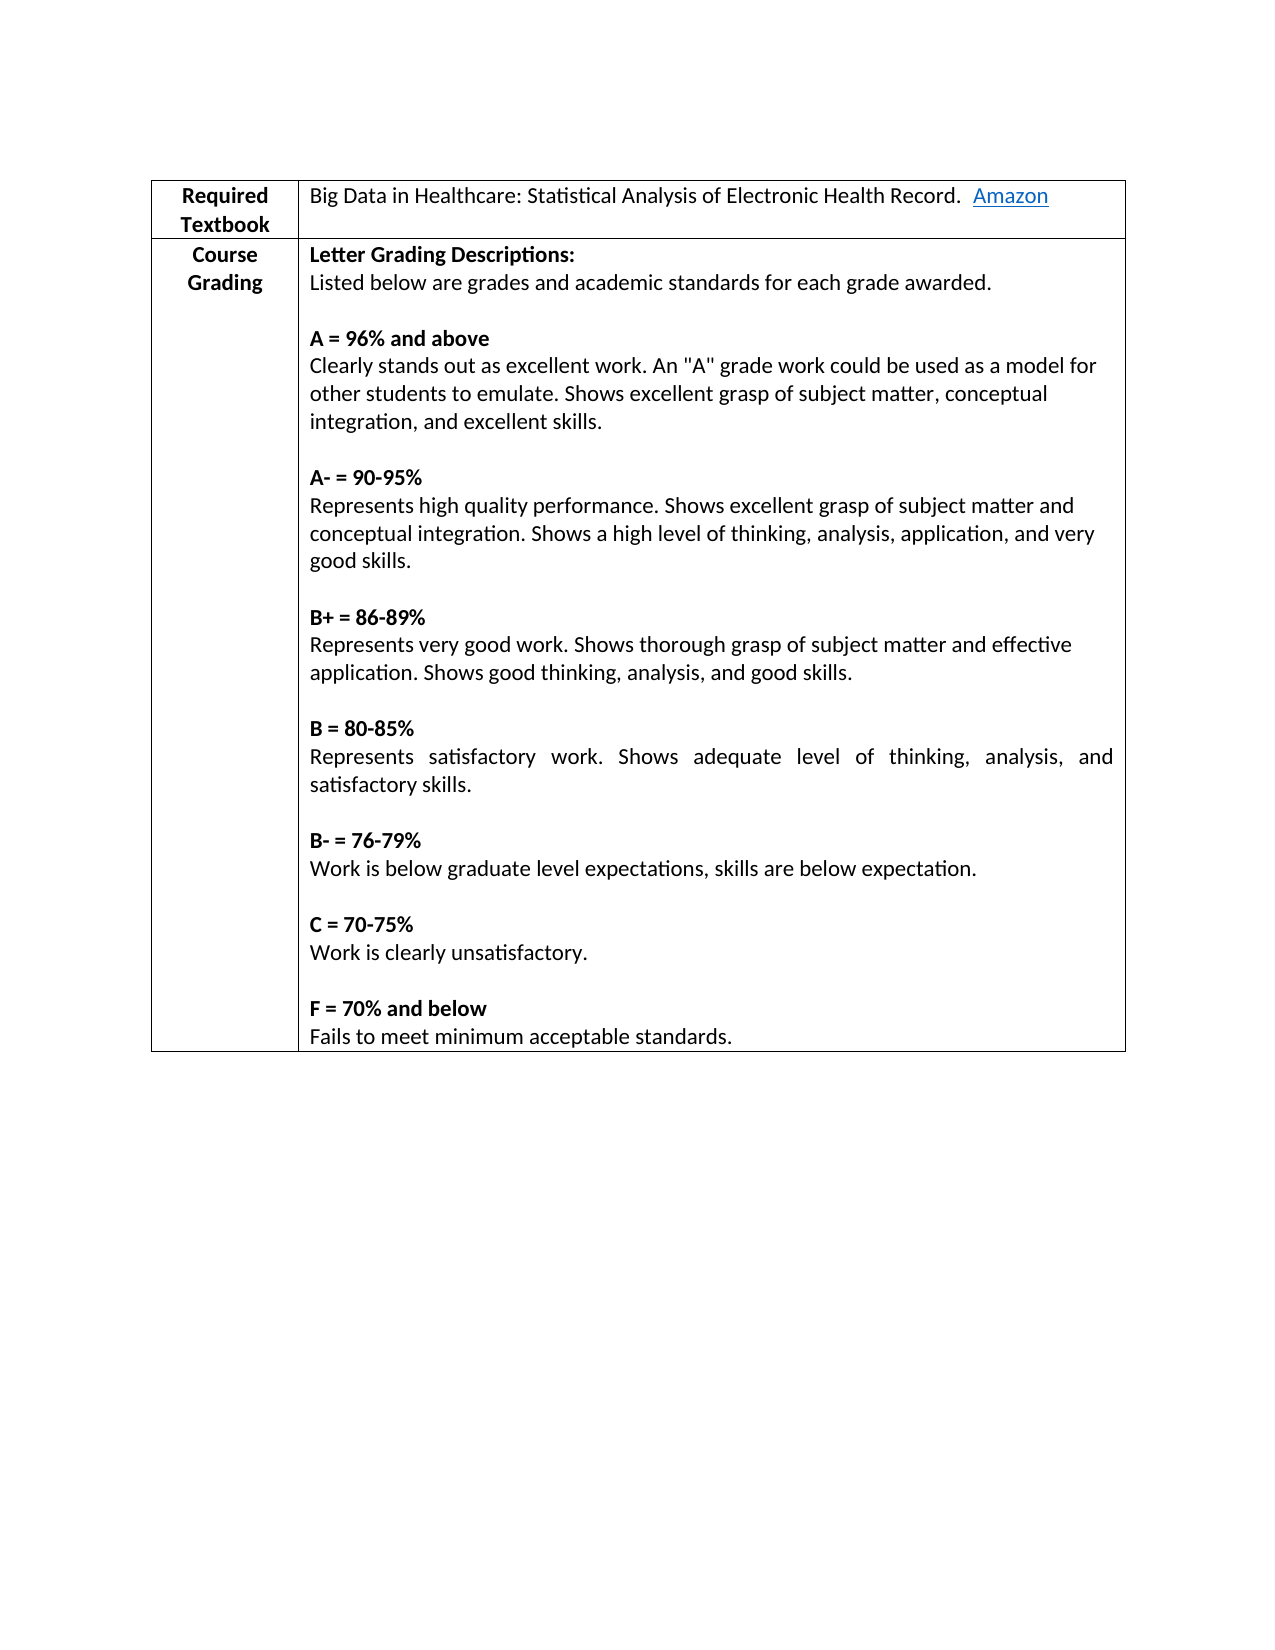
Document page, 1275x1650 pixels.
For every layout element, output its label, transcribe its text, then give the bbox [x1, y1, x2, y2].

table_header Big Data in Healthcare: Statistical Analysis of Electronic Health Record. Amazon [299, 181, 1125, 238]
table_cell Letter Grading Descriptions: Listed below are grades and academic standards for each grade awarded. A = 96% and above Clearly stands out as excellent work. An "A" grade work could be used as a model for other students to emulate. Shows excellent grasp of subject matter, conceptual integration, and excellent skills. A- = 90-95% Represents high quality performance. Shows excellent grasp of subject matter and conceptual integration. Shows a high level of thinking, analysis, application, and very good skills. B+ = 86-89% Represents very good work. Shows thorough grasp of subject matter and effective application. Shows good thinking, analysis, and good skills. B = 80-85% Represents satisfactory work. Shows adequate level of thinking, analysis, and satisfactory skills. B- = 76-79% Work is below graduate level expectations, skills are below expectation. C = 70-75% Work is clearly unsatisfactory. F = 70% and below Fails to meet minimum acceptable standards. [299, 239, 1125, 1051]
table_header Required Textbook [152, 181, 298, 238]
table_cell Course Grading [152, 239, 298, 1051]
